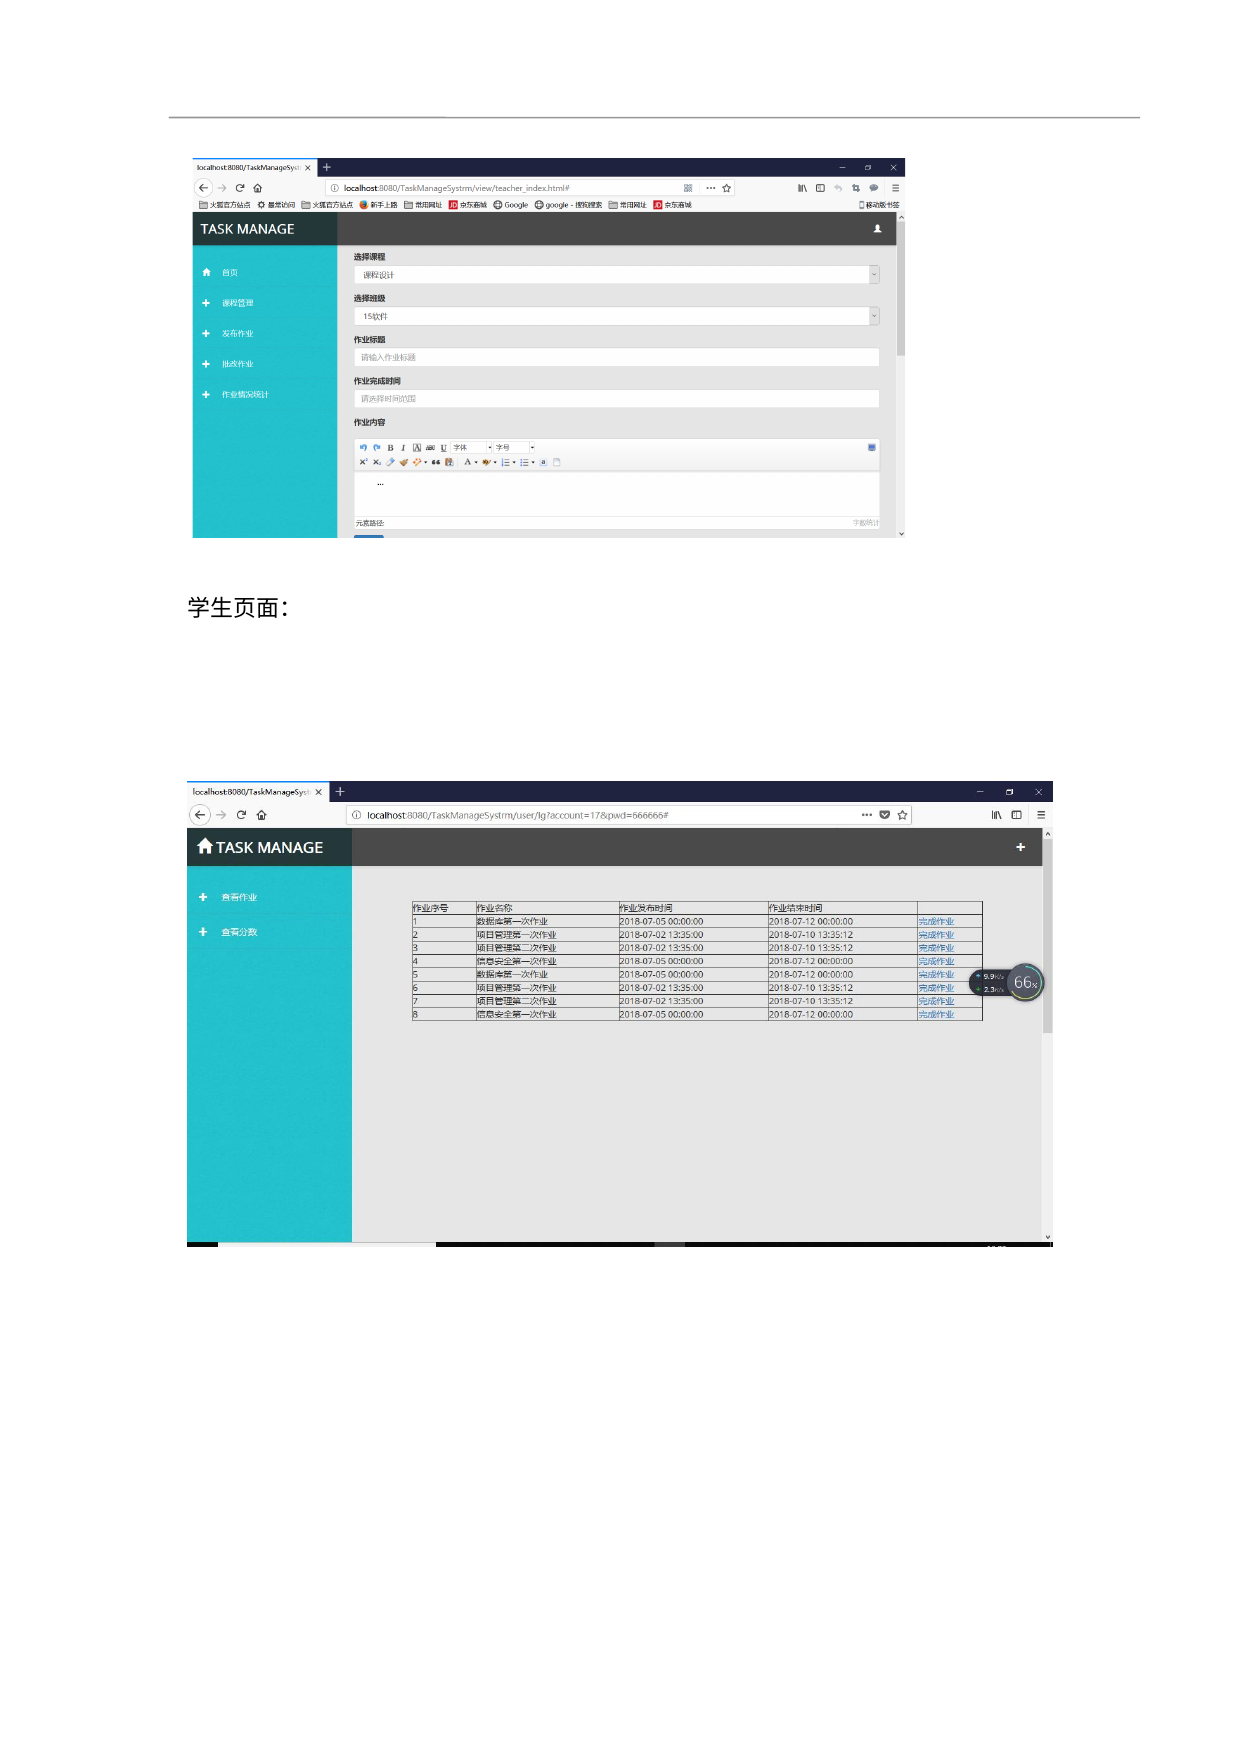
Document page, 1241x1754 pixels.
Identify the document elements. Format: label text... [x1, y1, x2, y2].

text 学生页面： [187, 574, 1053, 639]
picture [187, 781, 1053, 1247]
picture [192, 158, 905, 538]
